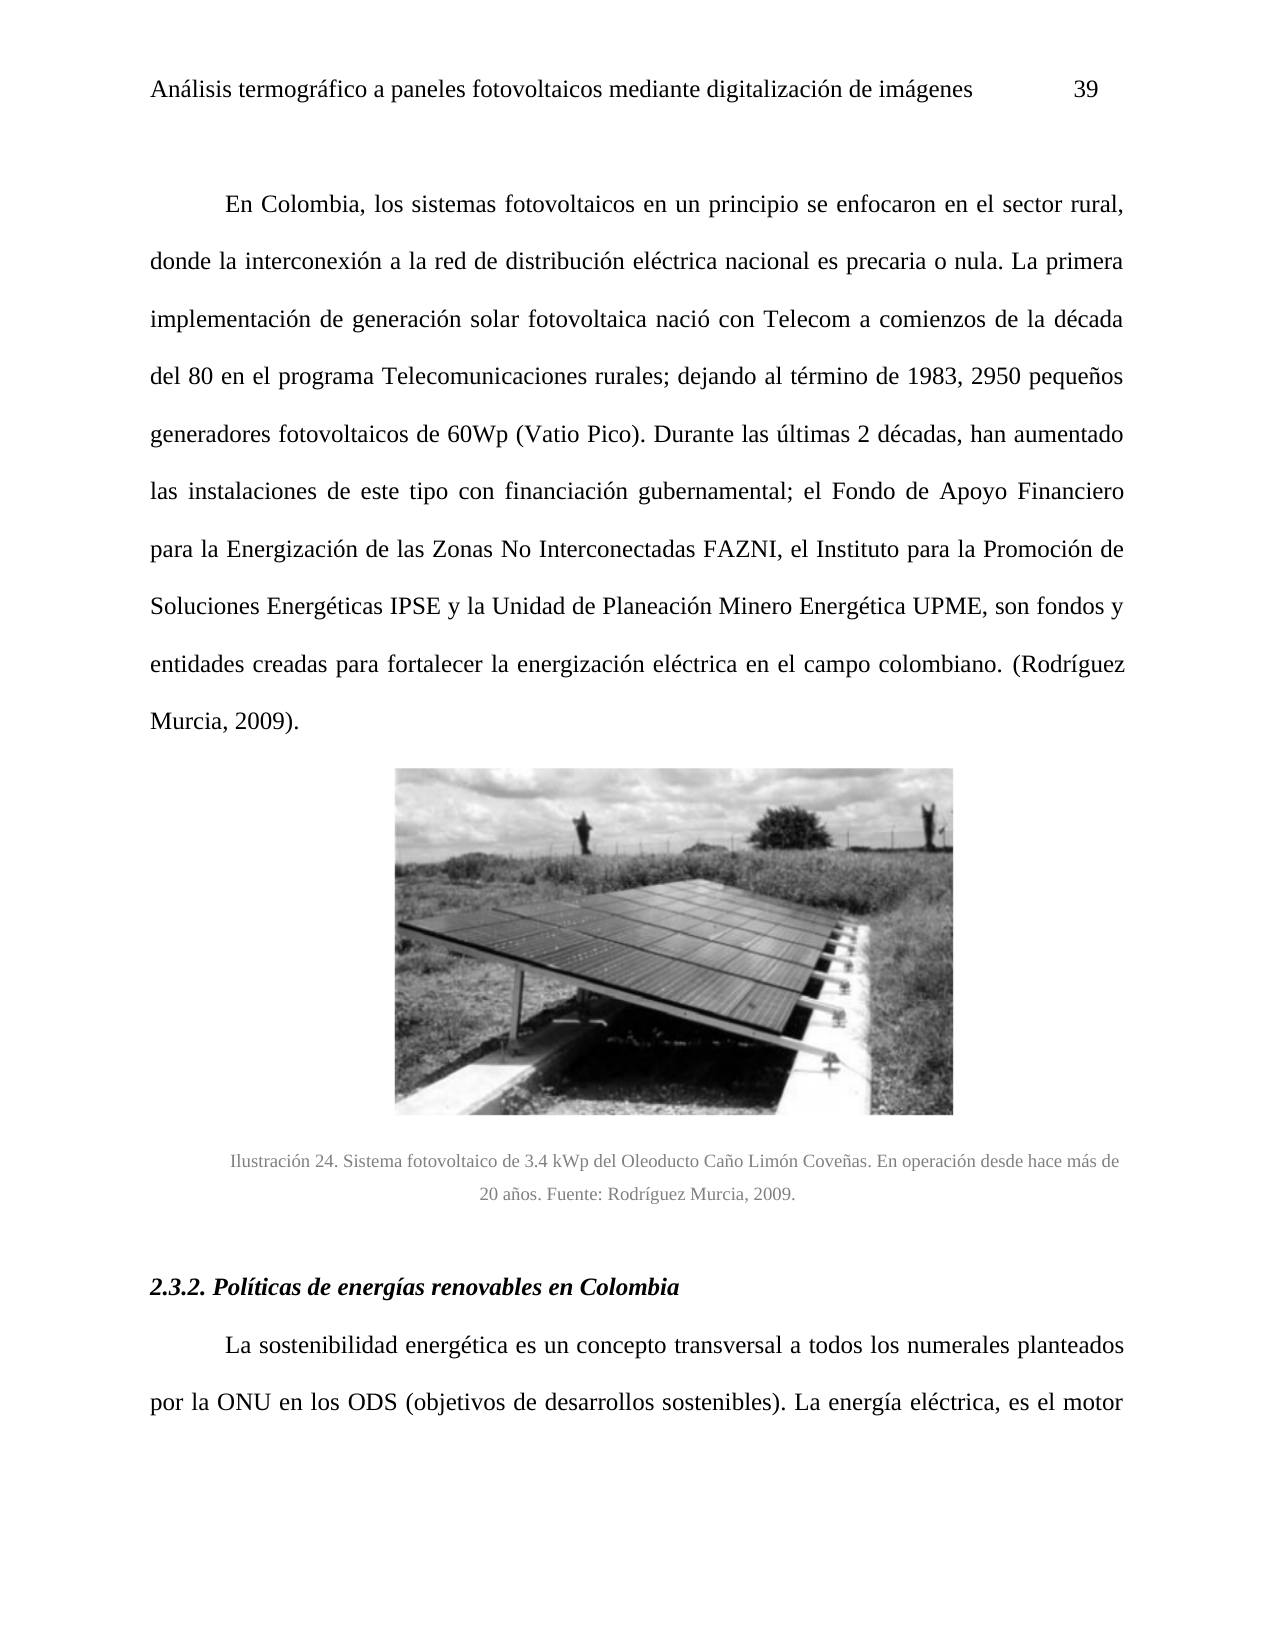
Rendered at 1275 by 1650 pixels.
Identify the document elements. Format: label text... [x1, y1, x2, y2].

subtitle 2.3.2. Políticas de energías renovables en Colombia [150, 1272, 1125, 1301]
picture [391, 763, 959, 1122]
text En Colombia, los sistemas fotovoltaicos en un principio se enfocaron en el sector rural, donde la interconexión a la red de distribución eléctrica nacional es precaria o nula. La primera implementación de generación solar fotovoltaica nació con Telecom a comienzos de la década del 80 en el programa Telecomunicaciones rurales; dejando al término de 1983, 2950 pequeños generadores fotovoltaicos de 60Wp (Vatio Pico). Durante las últimas 2 décadas, han aumentado las instalaciones de este tipo con financiación gubernamental; el Fondo de Apoyo Financiero para la Energización de las Zonas No Interconectadas FAZNI, el Instituto para la Promoción de Soluciones Energéticas IPSE y la Unidad de Planeación Minero Energética UPME, son fondos y entidades creadas para fortalecer la energización eléctrica en el campo colombiano.. [150, 189, 1125, 735]
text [150, 1330, 1125, 1416]
